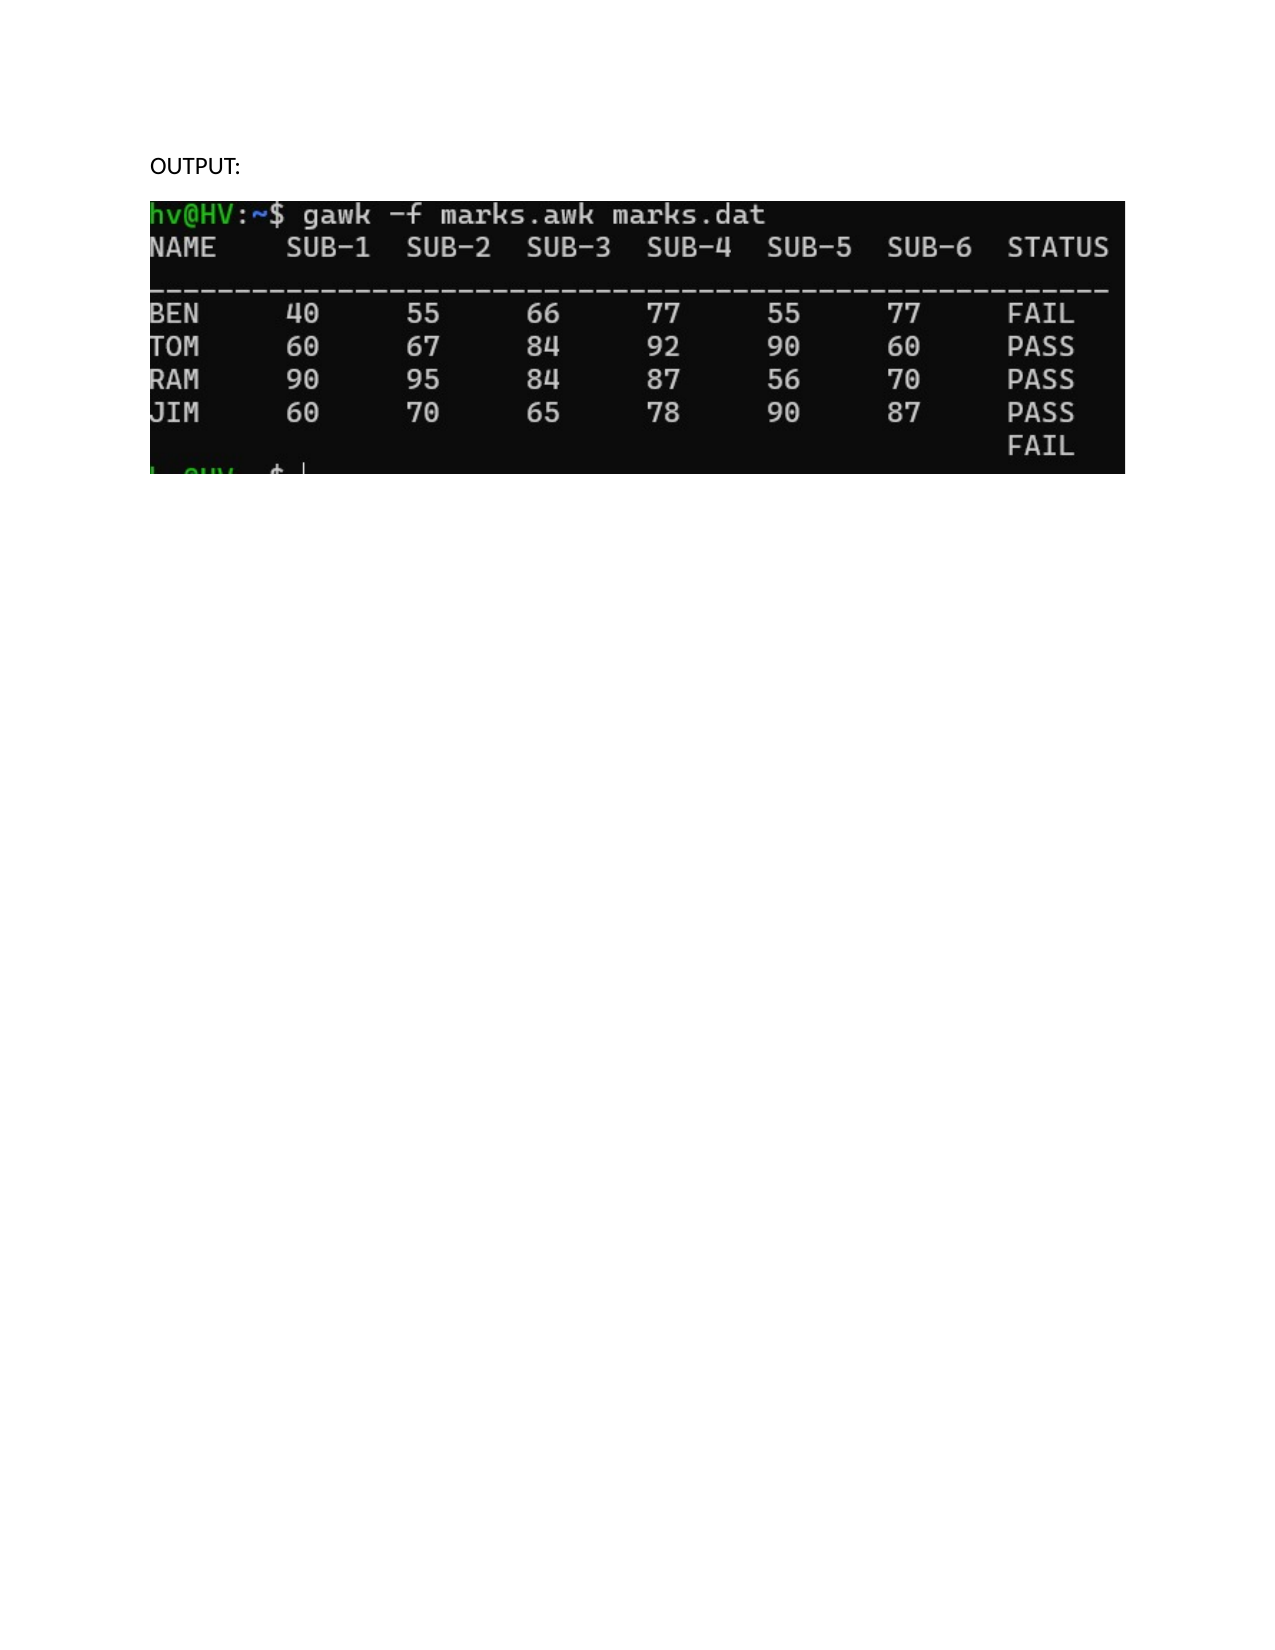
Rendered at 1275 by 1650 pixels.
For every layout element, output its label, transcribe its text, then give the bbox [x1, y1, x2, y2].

picture [150, 201, 1125, 474]
text OUTPUT: [150, 150, 1125, 181]
